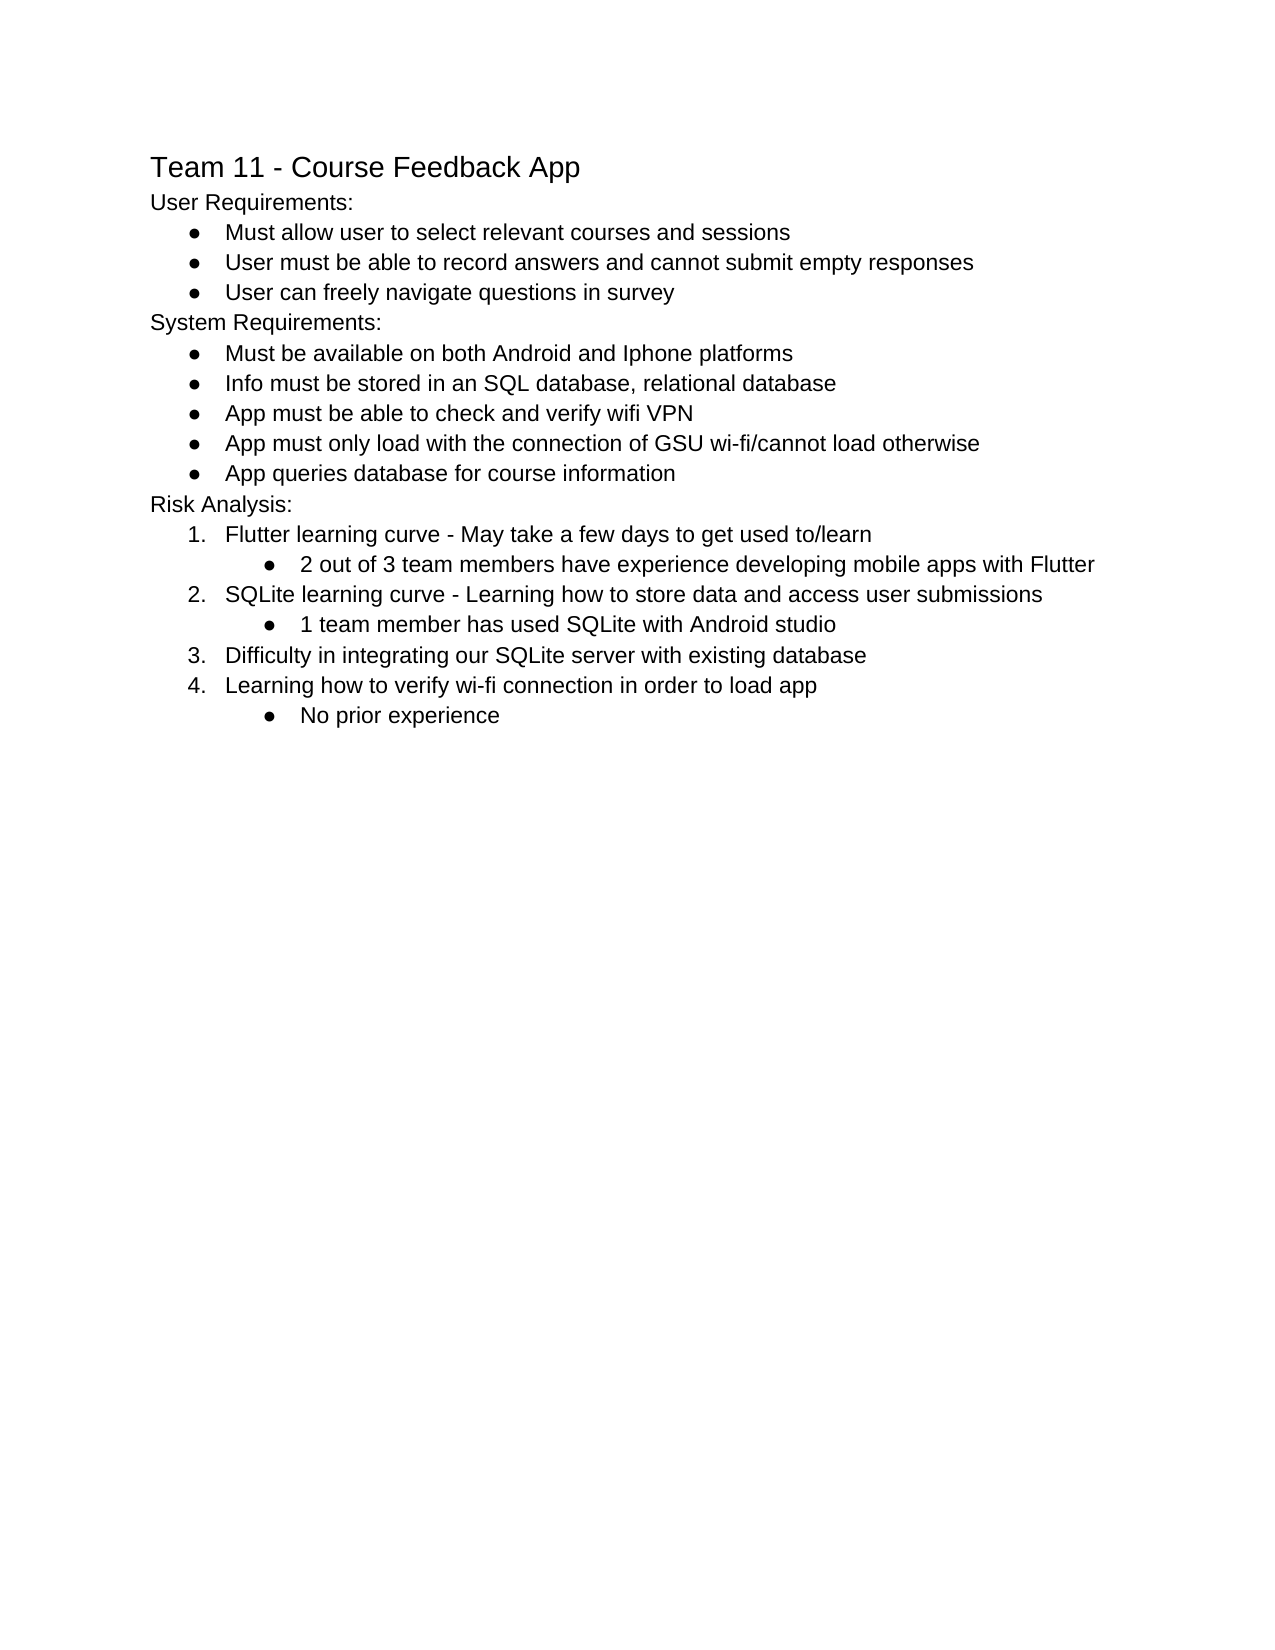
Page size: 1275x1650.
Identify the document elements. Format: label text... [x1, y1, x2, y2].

list 1 team member has used SQLite with Android studio [262, 611, 1125, 638]
list Learning how to verify wi-fi connection in order to load app [187, 672, 1125, 698]
list App must be able to check and verify wifi VPN [187, 400, 1125, 426]
list No prior experience [262, 702, 1125, 728]
text User Requirements: [150, 188, 1125, 215]
text System Requirements: [150, 309, 1125, 336]
list SQLite learning curve - Learning how to store data and access user submissions [187, 581, 1125, 608]
list 2 out of 3 team members have experience developing mobile apps with Flutter [262, 551, 1125, 577]
list User must be able to record answers and cannot submit empty responses [187, 249, 1125, 275]
list User can freely navigate questions in survey [187, 279, 1125, 306]
text Team 11 - Course Feedback App [150, 150, 1125, 183]
list App queries database for course information [187, 460, 1125, 487]
list Info must be stored in an SQL database, relational database [187, 370, 1125, 396]
list Flutter learning curve - May take a few days to get used to/learn [187, 521, 1125, 547]
list Difficulty in integrating our SQLite server with existing database [187, 642, 1125, 668]
list Must be available on both Android and Iphone platforms [187, 339, 1125, 366]
list App must only load with the connection of GSU wi-fi/cannot load otherwise [187, 430, 1125, 457]
list Must allow user to select relevant courses and sessions [187, 219, 1125, 245]
text Risk Analysis: [150, 491, 1125, 517]
